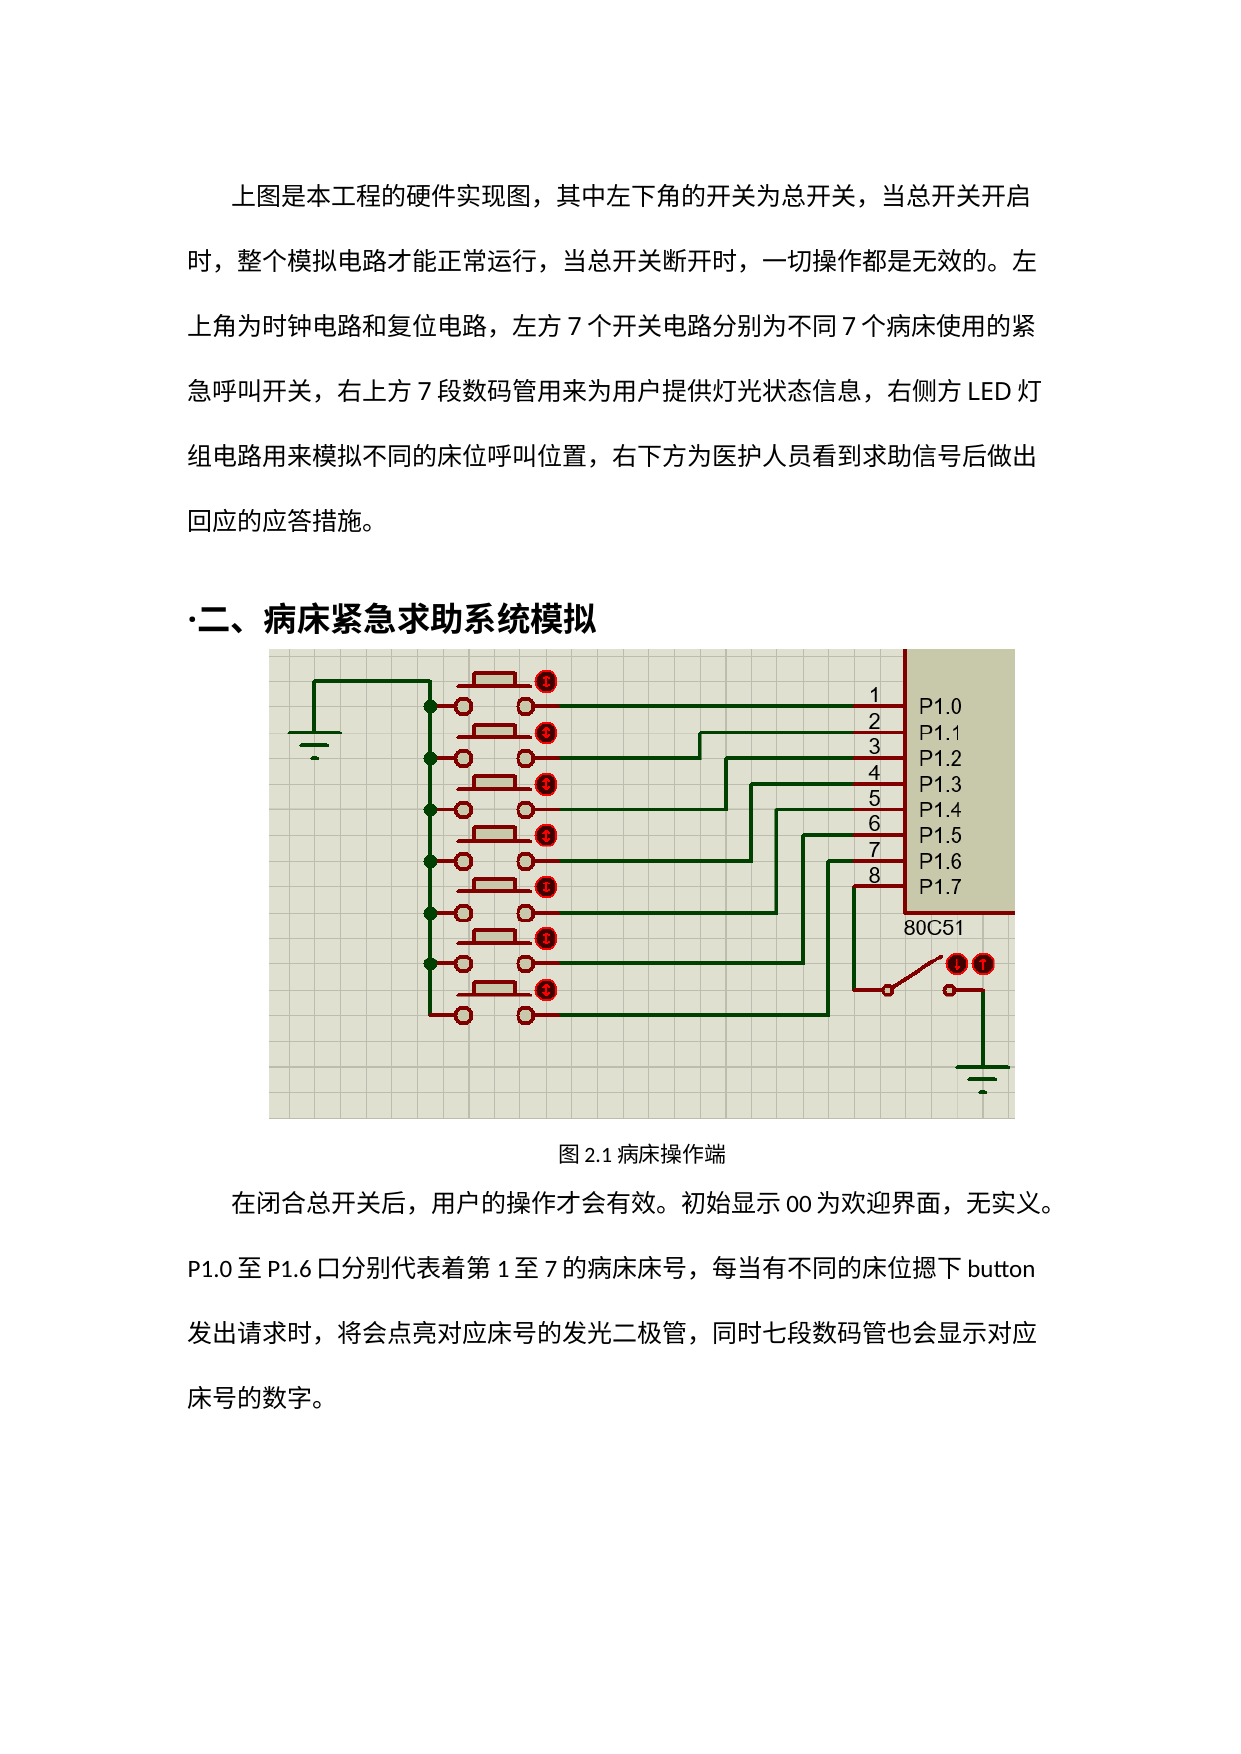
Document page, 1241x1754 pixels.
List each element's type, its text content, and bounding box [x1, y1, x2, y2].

text 上图是本工程的硬件实现图，其中左下角的开关为总开关，当总开关开启时，整个模拟电路才能正常运行，当总开关断开时，一切操作都是无效的。左上角为时钟电路和复位电路，左方7个开关电路分别为不同7个病床使用的紧急呼叫开关，右上方7段数码管用来为用户提供灯光状态信息，右侧方LED灯组电路用来模拟不同的床位呼叫位置，右下方为医护人员看到求助信号后做出回应的应答措施。 [187, 162, 1053, 552]
picture [269, 649, 1015, 1119]
text 在闭合总开关后，用户的操作才会有效。初始显示00为欢迎界面，无实义。P1.0至P1.6口分别代表着第1至7的病床床号，每当有不同的床位摁下button发出请求时，将会点亮对应床号的发光二极管，同时七段数码管也会显示对应床号的数字。 [187, 1169, 1053, 1429]
text ·二、病床紧急求助系统模拟 [187, 584, 1053, 649]
text 图2.1 病床操作端 [187, 1137, 1053, 1169]
